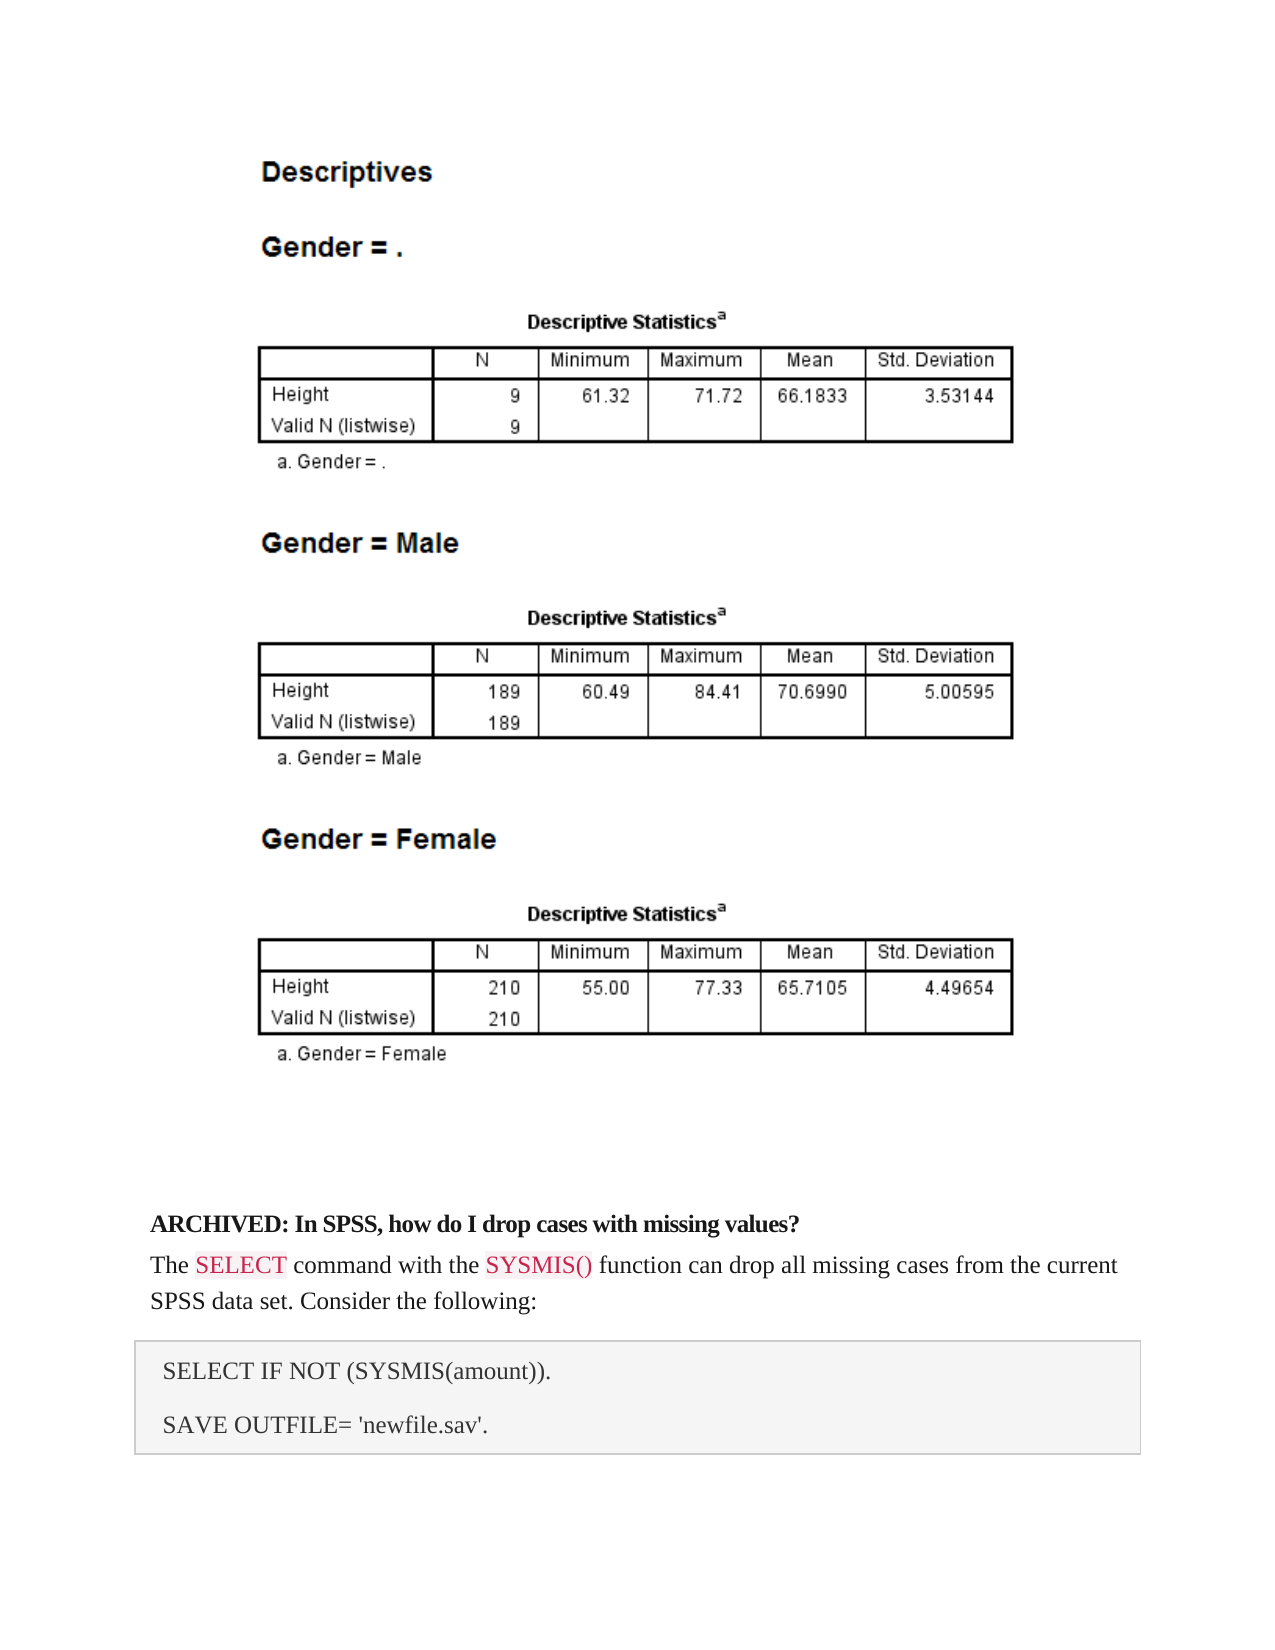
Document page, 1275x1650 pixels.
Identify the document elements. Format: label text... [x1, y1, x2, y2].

text SELECT IF NOT (SYSMIS(amount)). [136, 1342, 1140, 1385]
text The SELECT command with the SYSMIS() function can drop all missing cases from the current SPSS data set. Consider the following: [150, 1244, 1125, 1315]
text SAVE OUTFILE= 'newfile.sav'. [136, 1394, 1140, 1453]
picture [255, 150, 1020, 1070]
subtitle ARCHIVED: In SPSS, how do I drop cases with missing values? [150, 1206, 1125, 1237]
